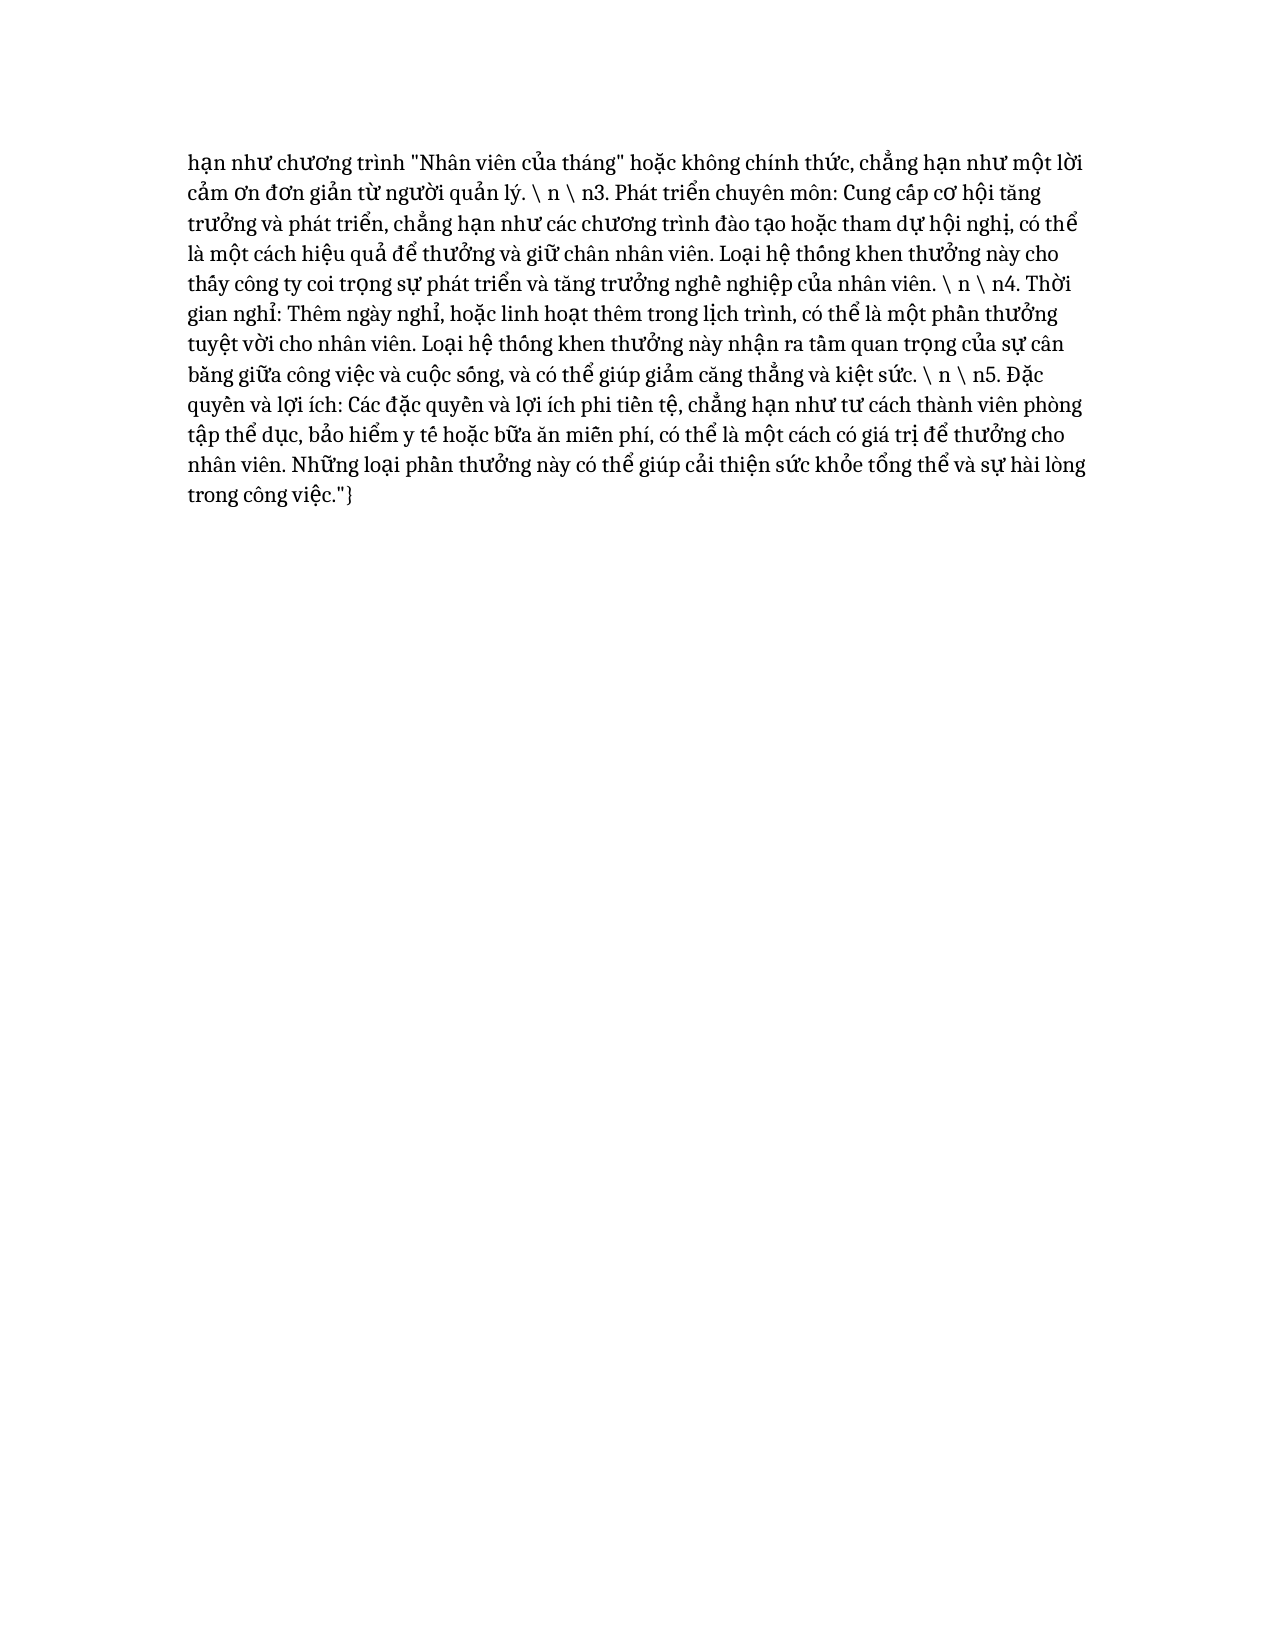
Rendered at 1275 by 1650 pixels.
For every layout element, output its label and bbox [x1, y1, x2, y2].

text [187, 150, 1087, 509]
